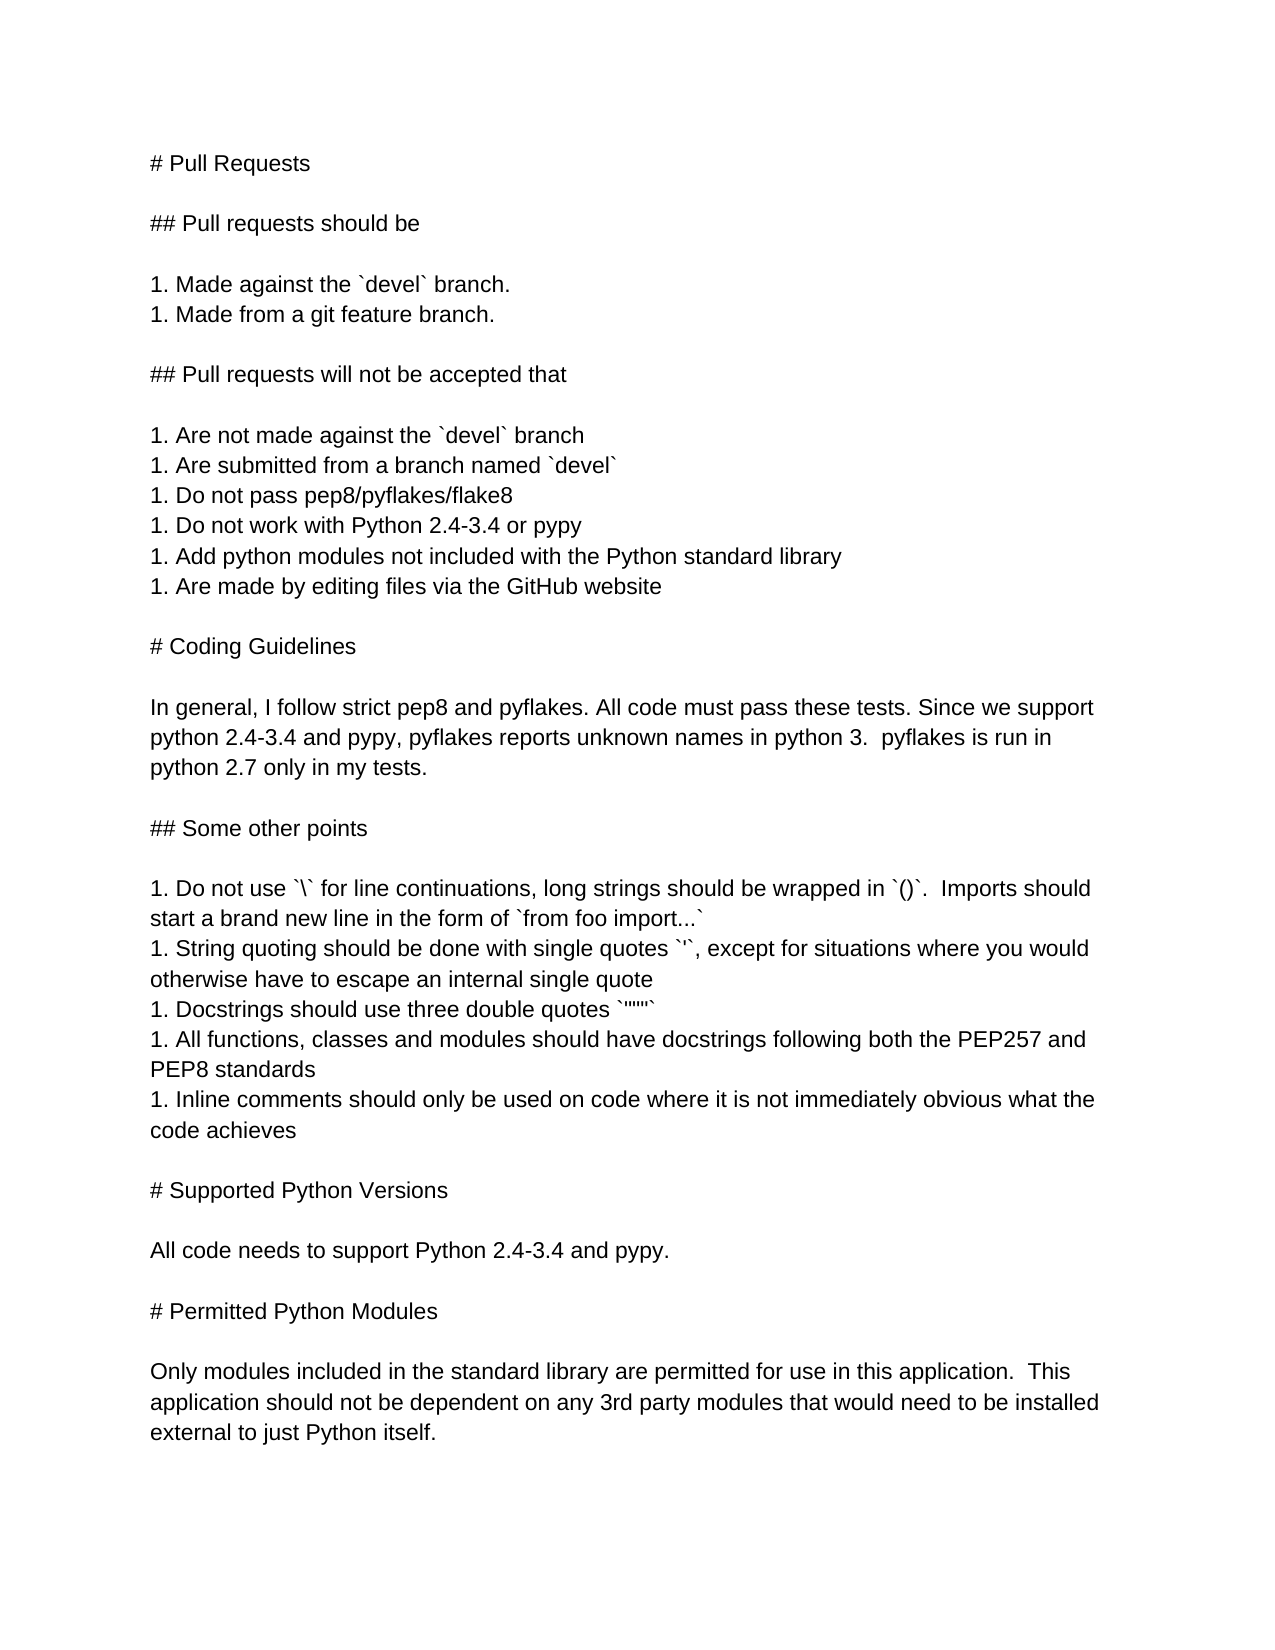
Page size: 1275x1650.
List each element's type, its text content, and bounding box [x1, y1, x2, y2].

text ## Pull requests should be [150, 210, 1125, 237]
text 1. Do not work with Python 2.4-3.4 or pypy [150, 512, 1125, 539]
text In general, I follow strict pep8 and pyflakes. All code must pass these tests. Since we support python 2.4-3.4 and pypy, pyflakes reports unknown names in python 3. pyflakes is run in python 2.7 only in my tests. [150, 694, 1125, 781]
text 1. Inline comments should only be used on code where it is not immediately obvious what the code achieves [150, 1086, 1125, 1143]
text 1. Made from a git feature branch. [150, 301, 1125, 327]
text # Supported Python Versions [150, 1177, 1125, 1203]
text # Pull Requests [150, 150, 1125, 176]
text 1. Do not pass pep8/pyflakes/flake8 [150, 482, 1125, 509]
text ## Pull requests will not be accepted that [150, 361, 1125, 388]
text Only modules included in the standard library are permitted for use in this application. This application should not be dependent on any 3rd party modules that would need to be installed external to just Python itself. [150, 1358, 1125, 1445]
text # Coding Guidelines [150, 633, 1125, 660]
text 1. Docstrings should use three double quotes `"""` [150, 996, 1125, 1022]
text All code needs to support Python 2.4-3.4 and pypy. [150, 1237, 1125, 1264]
text 1. Add python modules not included with the Python standard library [150, 543, 1125, 569]
text 1. Are made by editing files via the GitHub website [150, 573, 1125, 599]
text # Permitted Python Modules [150, 1298, 1125, 1324]
text 1. All functions, classes and modules should have docstrings following both the PEP257 and PEP8 standards [150, 1026, 1125, 1083]
text 1. String quoting should be done with single quotes `'`, except for situations where you would otherwise have to escape an internal single quote [150, 935, 1125, 992]
text 1. Are submitted from a branch named `devel` [150, 452, 1125, 478]
text 1. Made against the `devel` branch. [150, 271, 1125, 297]
text 1. Are not made against the `devel` branch [150, 422, 1125, 448]
text ## Some other points [150, 814, 1125, 841]
text 1. Do not use `\` for line continuations, long strings should be wrapped in `()`. Imports should start a brand new line in the form of `from foo import...` [150, 875, 1125, 932]
